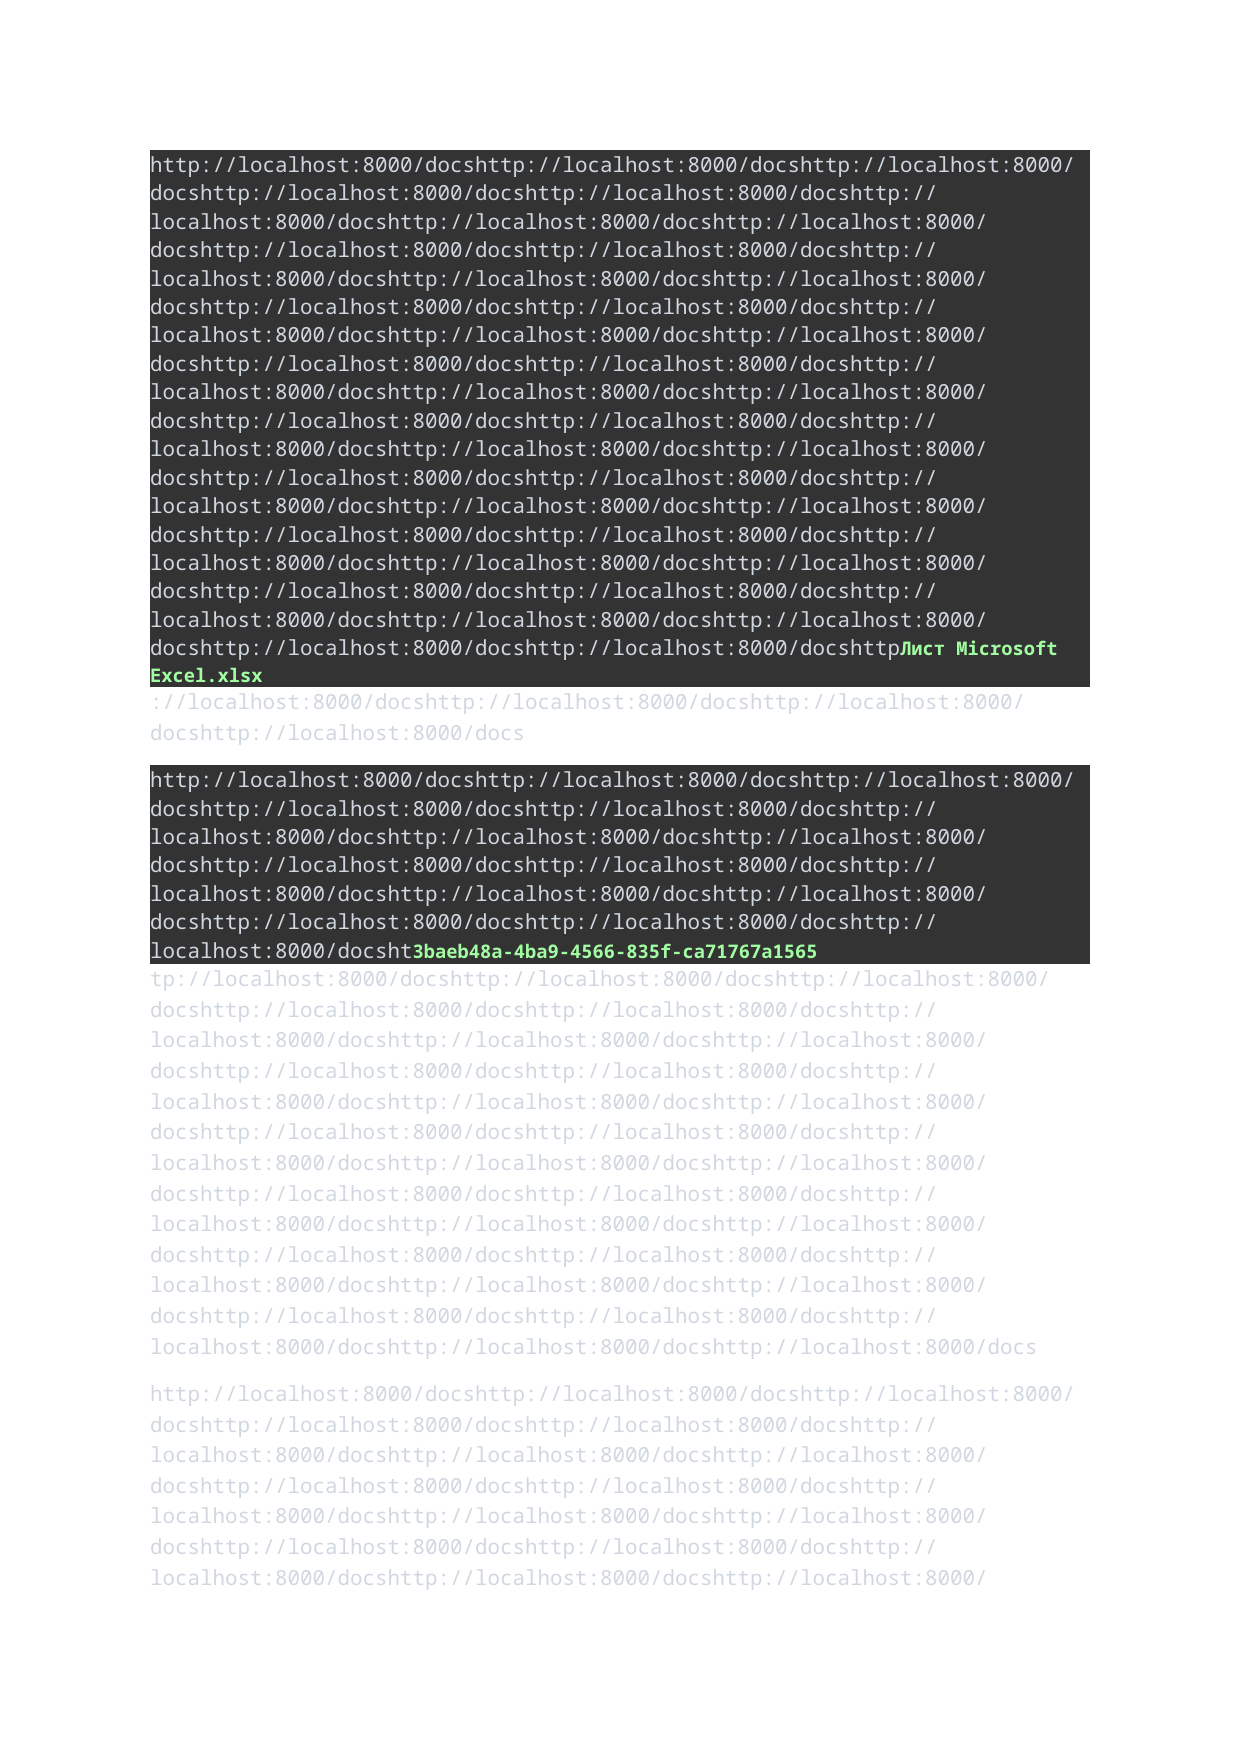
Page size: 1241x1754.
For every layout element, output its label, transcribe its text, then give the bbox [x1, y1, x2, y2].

text http://localhost:8000/docshttp://localhost:8000/docshttp://localhost:8000/docshttp://localhost:8000/docshttp://localhost:8000/docshttp://localhost:8000/docshttp://localhost:8000/docshttp://localhost:8000/docshttp://localhost:8000/docshttp://localhost:8000/docshttp://localhost:8000/docshttp://localhost:8000/docshttp://localhost:8000/docshttp://localhost:8000/docshttp://localhost:8000/docshttp://localhost:8000/docshttp://localhost:8000/docshttp://localhost:8000/docshttp://localhost:8000/docshttp://localhost:8000/docshttp://localhost:8000/docshttp://localhost:8000/docshttp://localhost:8000/docshttp://localhost:8000/docshttp://localhost:8000/docshttp://localhost:8000/docshttp://localhost:8000/docshttp://localhost:8000/docshttp://localhost:8000/docshttp://localhost:8000/docshttp://localhost:8000/docshttp://localhost:8000/docshttp://localhost:8000/docshttp://localhost:8000/docshttp://localhost:8000/docshttp://localhost:8000/docshttp://localhost:8000/docshttp://localhost:8000/docshttp://localhost:8000/docshttp://localhost:8000/docshttp://localhost:8000/docshttp://localhost:8000/docshttp://localhost:8000/docshttp://localhost:8000/docshttp://localhost:8000/docshttpЛист Microsoft Excel.xlsx [150, 150, 1090, 687]
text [150, 1379, 1090, 1591]
text ://localhost:8000/docshttp://localhost:8000/docshttp://localhost:8000/docshttp://localhost:8000/docs [150, 687, 1090, 746]
text http://localhost:8000/docshttp://localhost:8000/docshttp://localhost:8000/docshttp://localhost:8000/docshttp://localhost:8000/docshttp://localhost:8000/docshttp://localhost:8000/docshttp://localhost:8000/docshttp://localhost:8000/docshttp://localhost:8000/docshttp://localhost:8000/docshttp://localhost:8000/docshttp://localhost:8000/docshttp://localhost:8000/docshttp://localhost:8000/docshttp://localhost:8000/docsht3baeb48a-4ba9-4566-835f-ca71767a1565 [150, 765, 1090, 964]
text tp://localhost:8000/docshttp://localhost:8000/docshttp://localhost:8000/docshttp://localhost:8000/docshttp://localhost:8000/docshttp://localhost:8000/docshttp://localhost:8000/docshttp://localhost:8000/docshttp://localhost:8000/docshttp://localhost:8000/docshttp://localhost:8000/docshttp://localhost:8000/docshttp://localhost:8000/docshttp://localhost:8000/docshttp://localhost:8000/docshttp://localhost:8000/docshttp://localhost:8000/docshttp://localhost:8000/docshttp://localhost:8000/docshttp://localhost:8000/docshttp://localhost:8000/docshttp://localhost:8000/docshttp://localhost:8000/docshttp://localhost:8000/docshttp://localhost:8000/docshttp://localhost:8000/docshttp://localhost:8000/docshttp://localhost:8000/docshttp://localhost:8000/docshttp://localhost:8000/docshttp://localhost:8000/docshttp://localhost:8000/docshttp://localhost:8000/docs [150, 964, 1090, 1360]
